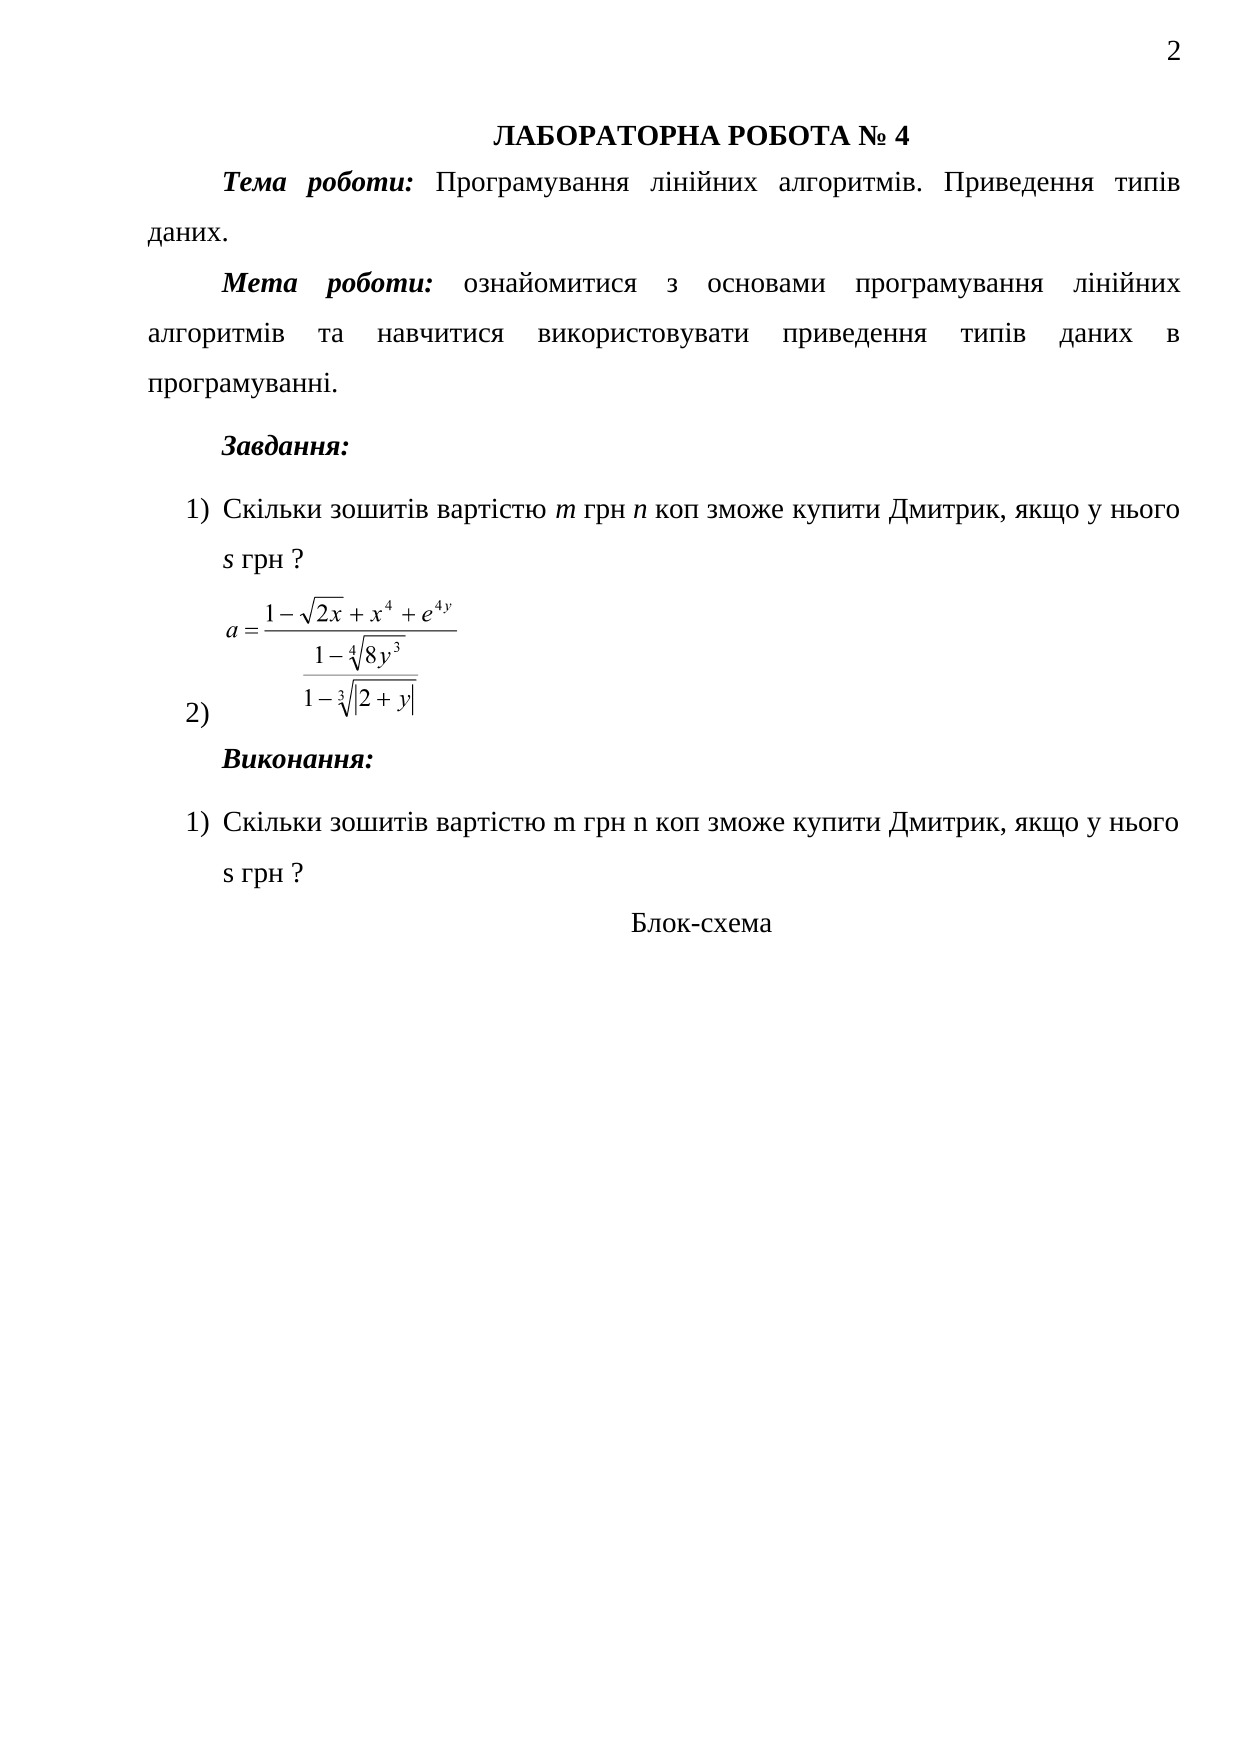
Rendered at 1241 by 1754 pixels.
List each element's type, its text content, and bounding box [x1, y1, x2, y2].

text Блок-схема [148, 905, 1181, 939]
text Виконання: [148, 742, 1181, 775]
text Мета роботи: ознайомитися з основами програмування лінійних алгоритмів та навчитися використовувати приведення типів даних в програмуванні. [148, 265, 1181, 399]
list Скільки зошитів вартістю m грн n коп зможе купити Дмитрик, якщо у нього s грн ? [185, 804, 1181, 888]
list Скільки зошитів вартістю m грн n коп зможе купити Дмитрик, якщо у нього s грн ? [185, 491, 1181, 575]
text Тема роботи: Програмування лінійних алгоритмів. Приведення типів даних. [148, 164, 1181, 248]
text ЛАБОРАТОРНА РОБОТА № 4 [148, 118, 1181, 152]
picture [222, 591, 461, 723]
text Завдання: [148, 428, 1181, 462]
